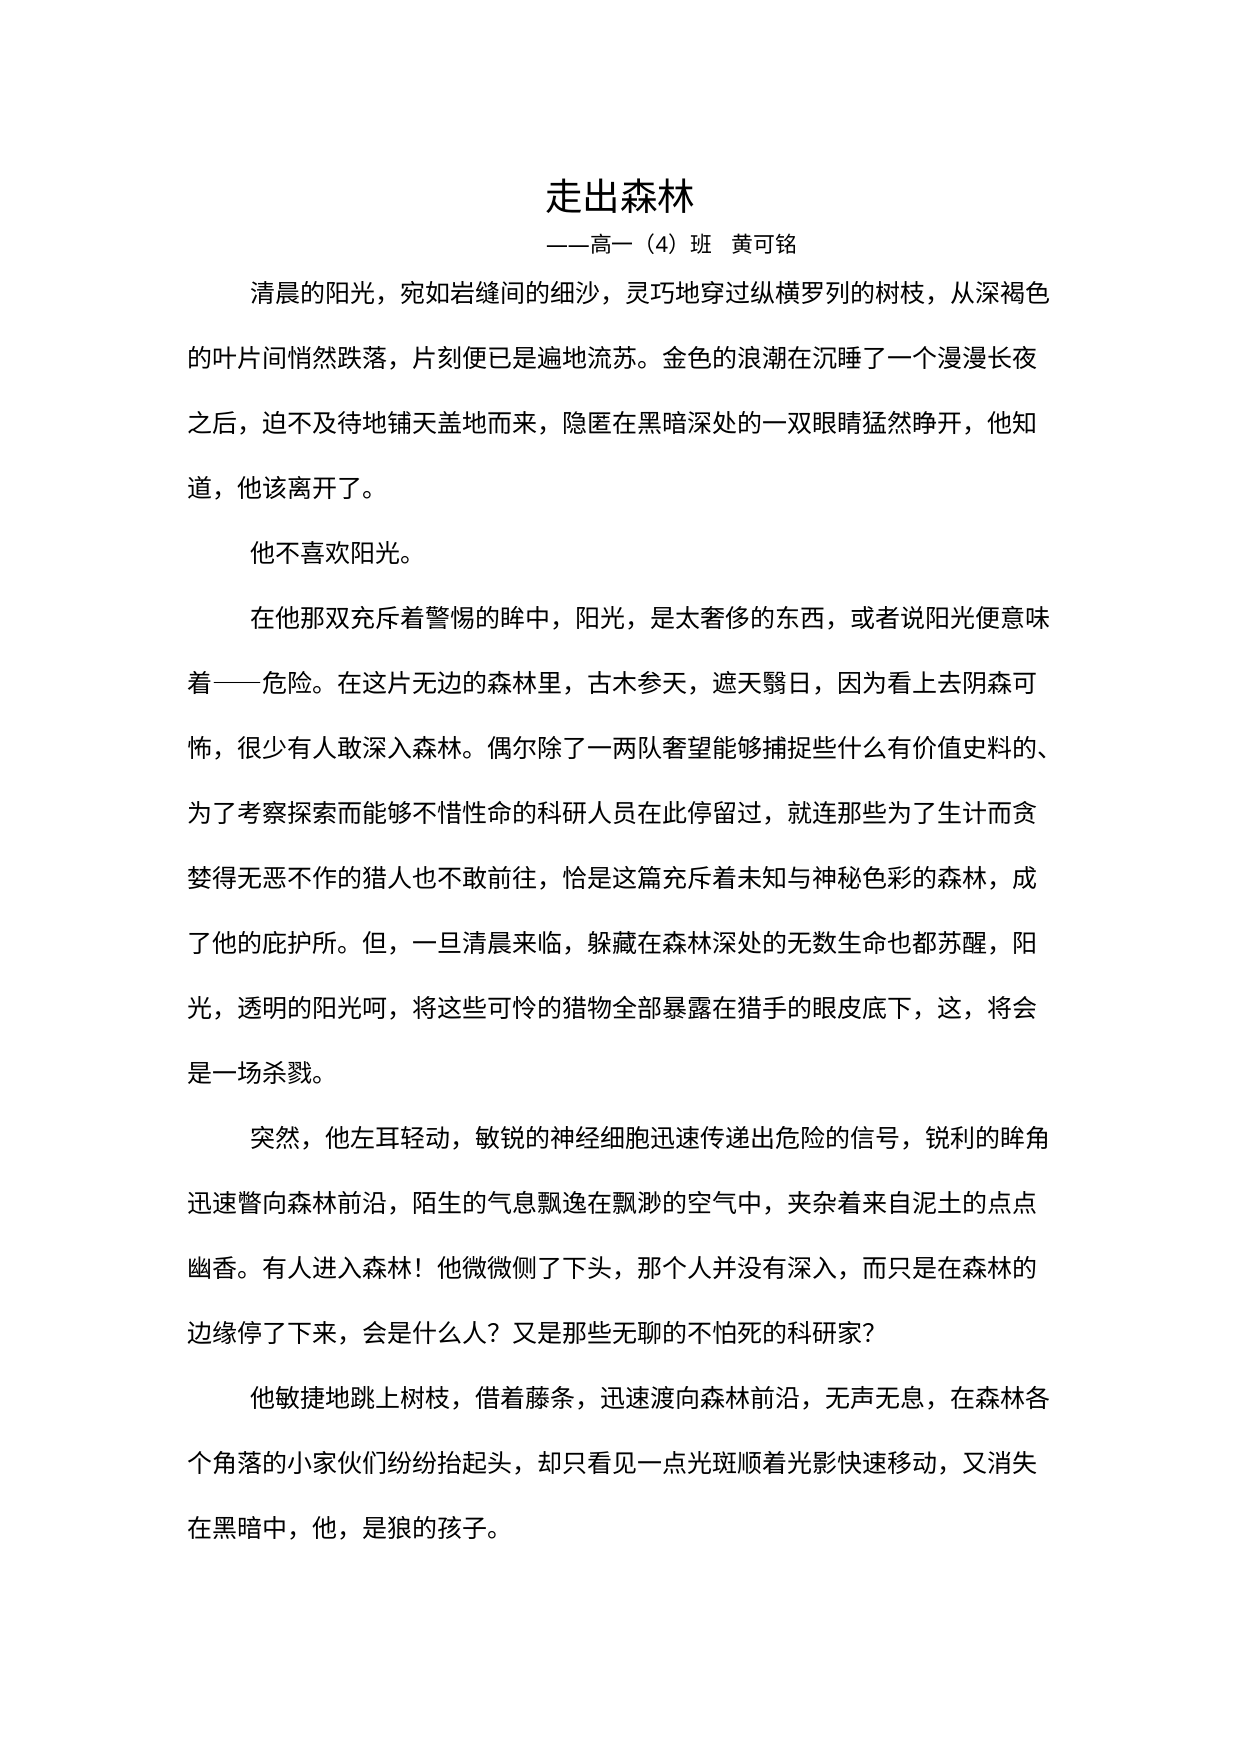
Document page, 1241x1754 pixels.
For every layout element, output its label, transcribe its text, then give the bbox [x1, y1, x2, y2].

text 他敏捷地跳上树枝，借着藤条，迅速渡向森林前沿，无声无息，在森林各个角落的小家伙们纷纷抬起头，却只看见一点光斑顺着光影快速移动，又消失在黑暗中，他，是狼的孩子。 [187, 1364, 1053, 1559]
text 突然，他左耳轻动，敏锐的神经细胞迅速传递出危险的信号，锐利的眸角迅速瞥向森林前沿，陌生的气息飘逸在飘渺的空气中，夹杂着来自泥土的点点幽香。有人进入森林！他微微侧了下头，那个人并没有深入，而只是在森林的边缘停了下来，会是什么人？又是那些无聊的不怕死的科研家？ [187, 1104, 1053, 1364]
text 清晨的阳光，宛如岩缝间的细沙，灵巧地穿过纵横罗列的树枝，从深褐色的叶片间悄然跌落，片刻便已是遍地流苏。金色的浪潮在沉睡了一个漫漫长夜之后，迫不及待地铺天盖地而来，隐匿在黑暗深处的一双眼睛猛然睁开，他知道，他该离开了。 [187, 259, 1053, 519]
text ——高一（4）班 黄可铭 [187, 227, 1053, 259]
text 他不喜欢阳光。 [187, 519, 1053, 584]
text 在他那双充斥着警惕的眸中，阳光，是太奢侈的东西，或者说阳光便意味着——危险。在这片无边的森林里，古木参天，遮天翳日，因为看上去阴森可怖，很少有人敢深入森林。偶尔除了一两队奢望能够捕捉些什么有价值史料的、为了考察探索而能够不惜性命的科研人员在此停留过，就连那些为了生计而贪婪得无恶不作的猎人也不敢前往，恰是这篇充斥着未知与神秘色彩的森林，成了他的庇护所。但，一旦清晨来临，躲藏在森林深处的无数生命也都苏醒，阳光，透明的阳光呵，将这些可怜的猎物全部暴露在猎手的眼皮底下，这，将会是一场杀戮。 [187, 584, 1053, 1104]
text 走出森林 [187, 162, 1053, 227]
